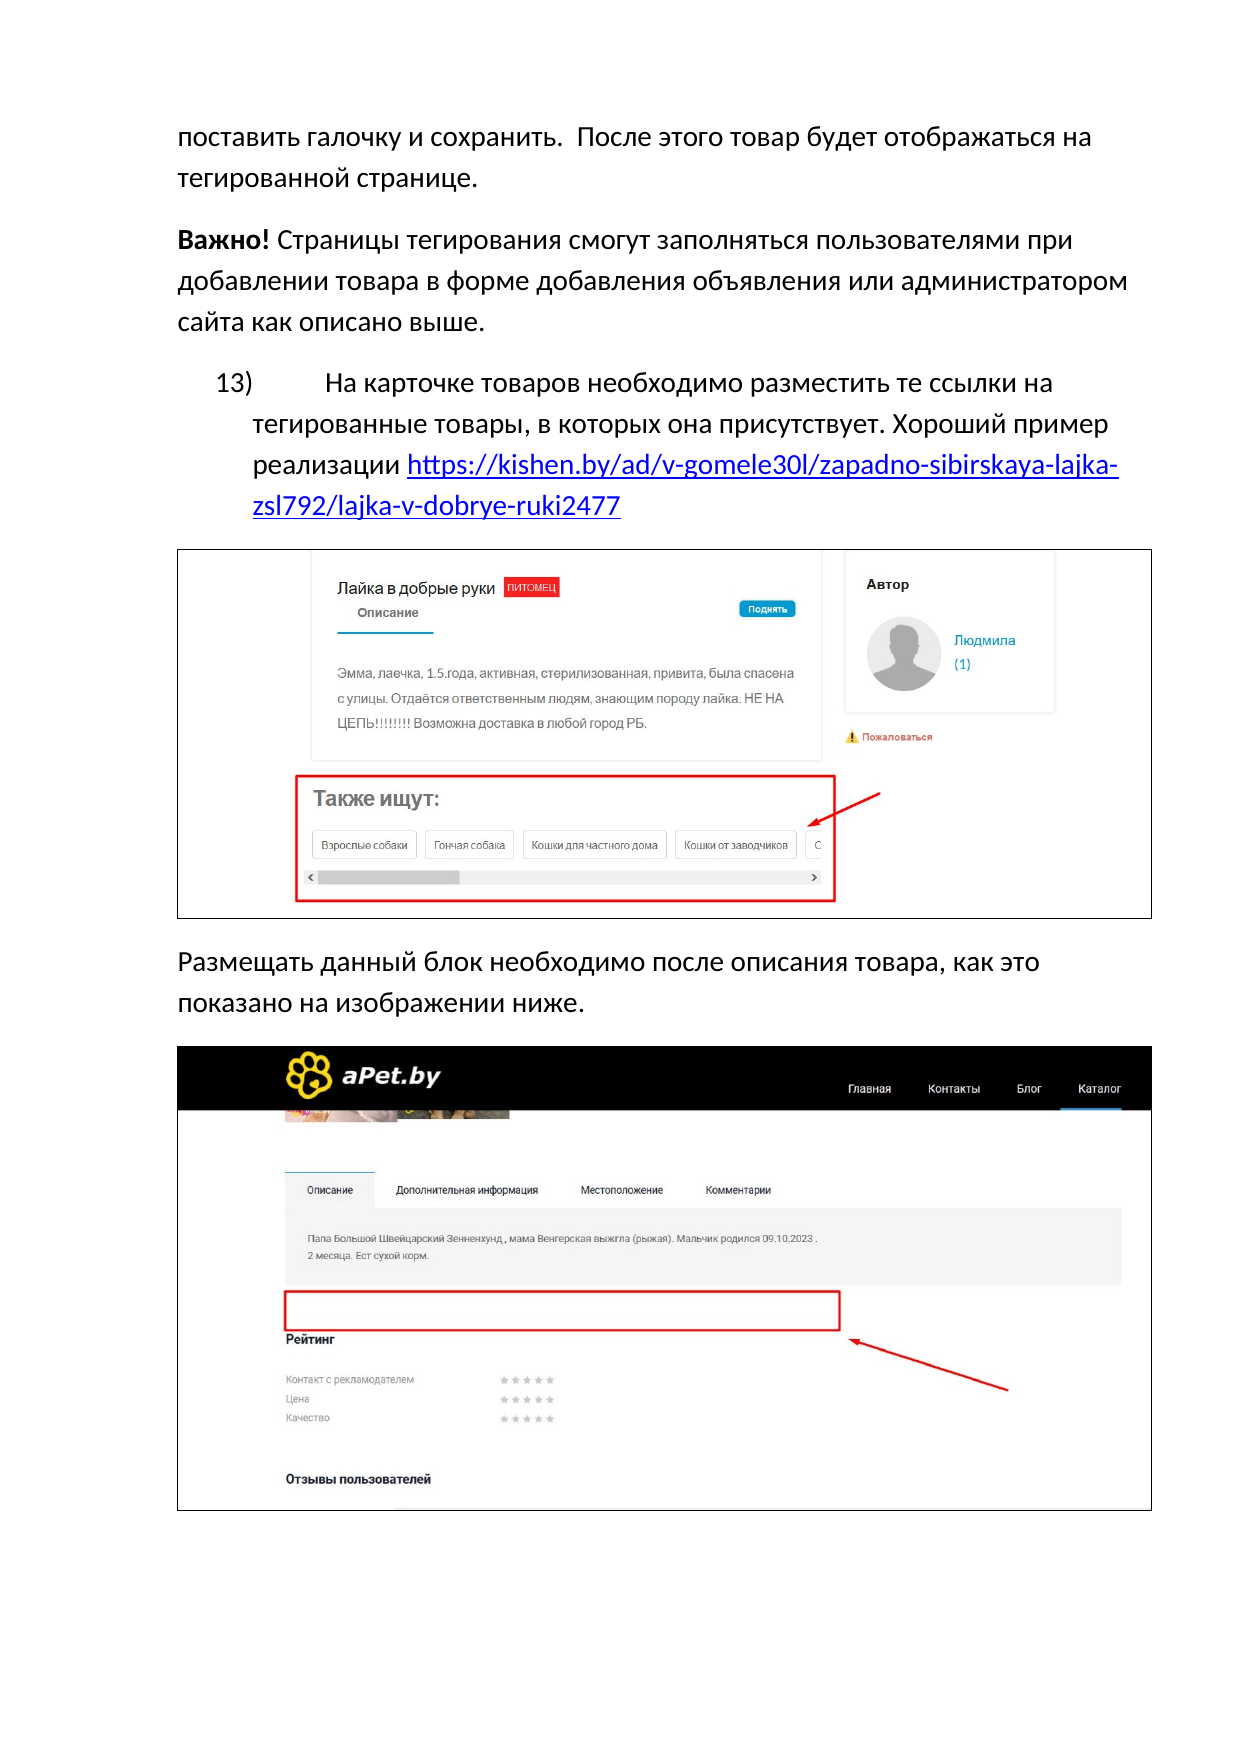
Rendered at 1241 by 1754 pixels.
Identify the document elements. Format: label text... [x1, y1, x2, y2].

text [177, 118, 1152, 195]
picture [178, 1047, 1151, 1510]
text Размещать данный блок необходимо после описания товара, как это показано на изображении ниже. [177, 943, 1152, 1020]
list На карточке товаров необходимо разместить те ссылки на тегированные товары, в которых она присутствует. Хороший пример реализации https://kishen.by/ad/v-gomele30l/zapadno-sibirskaya-lajka-zsl792/lajka-v-dobrye-ruki2477 [215, 364, 1152, 523]
picture [178, 550, 1151, 918]
text Важно! Страницы тегирования смогут заполняться пользователями при добавлении товара в форме добавления объявления или администратором сайта как описано выше. [177, 221, 1152, 338]
